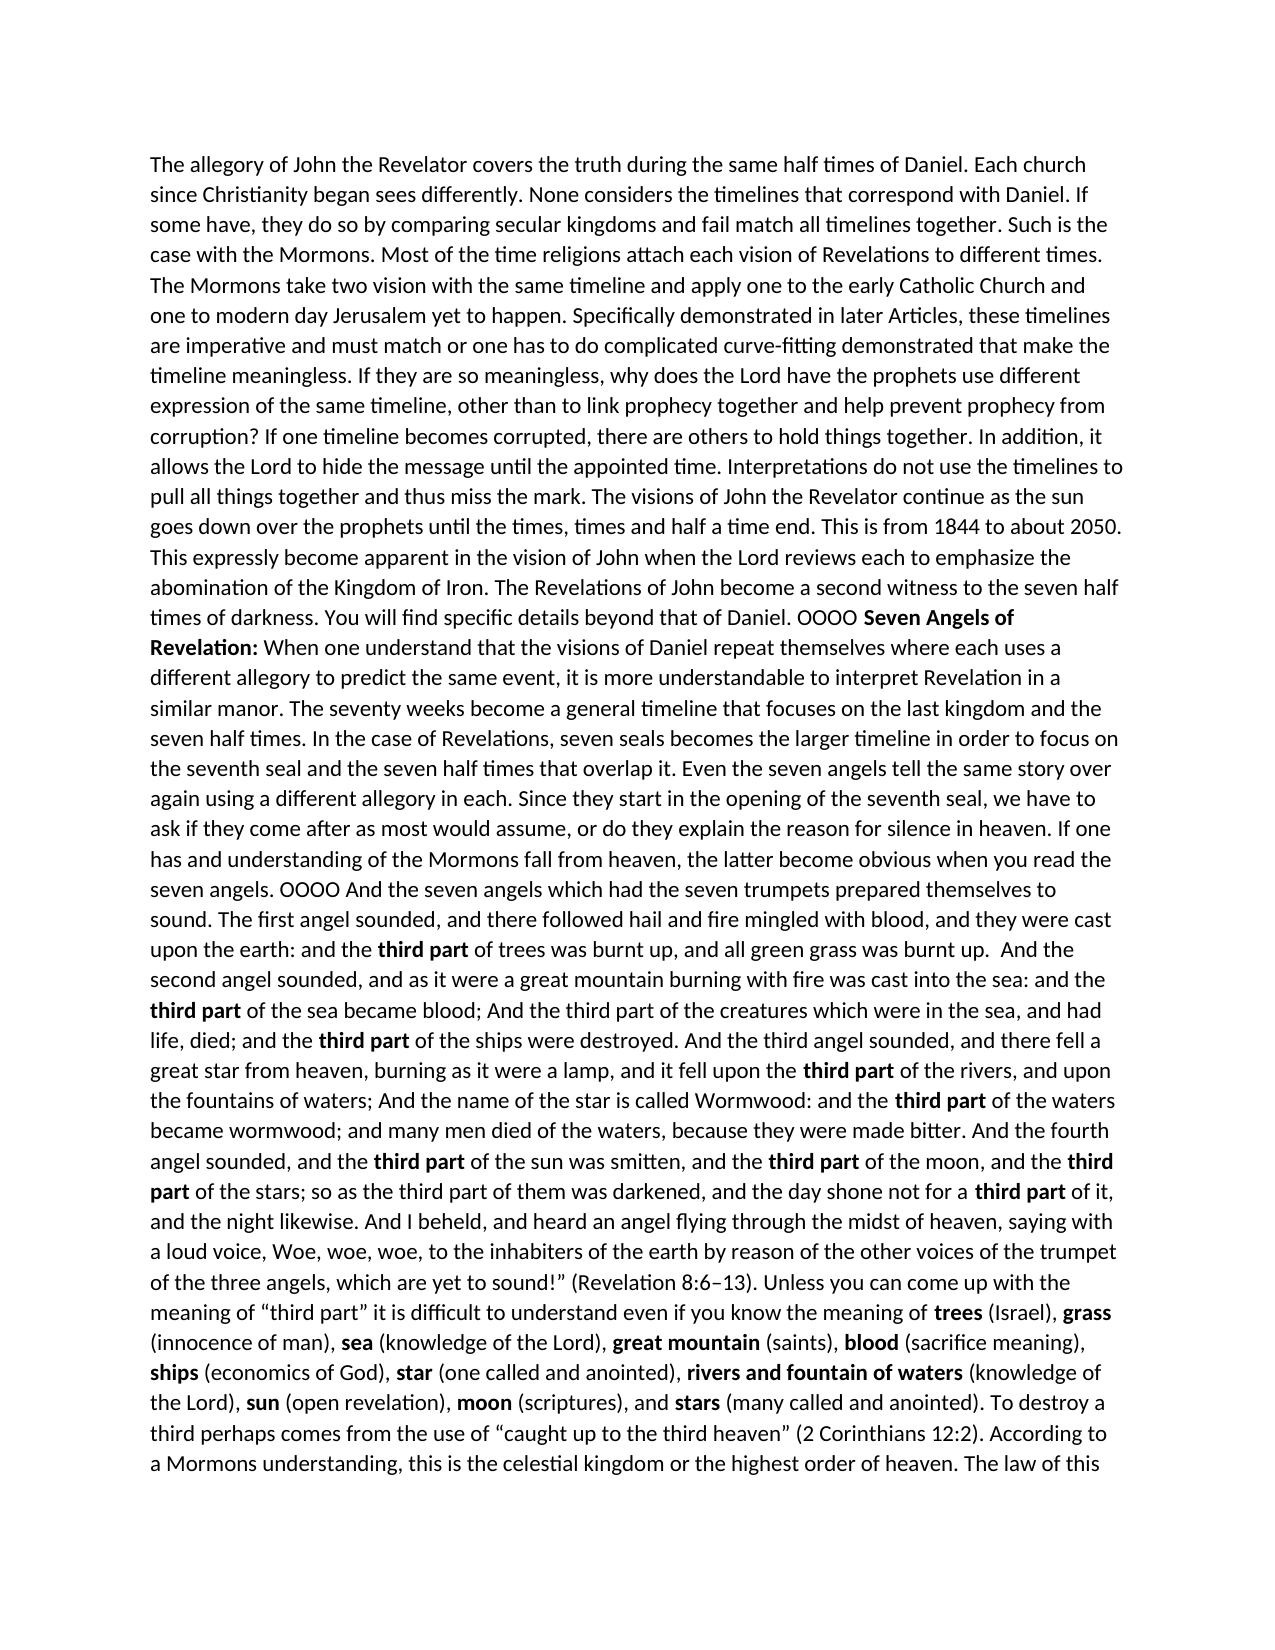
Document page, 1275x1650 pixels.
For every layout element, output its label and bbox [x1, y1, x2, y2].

text [150, 150, 1125, 1477]
